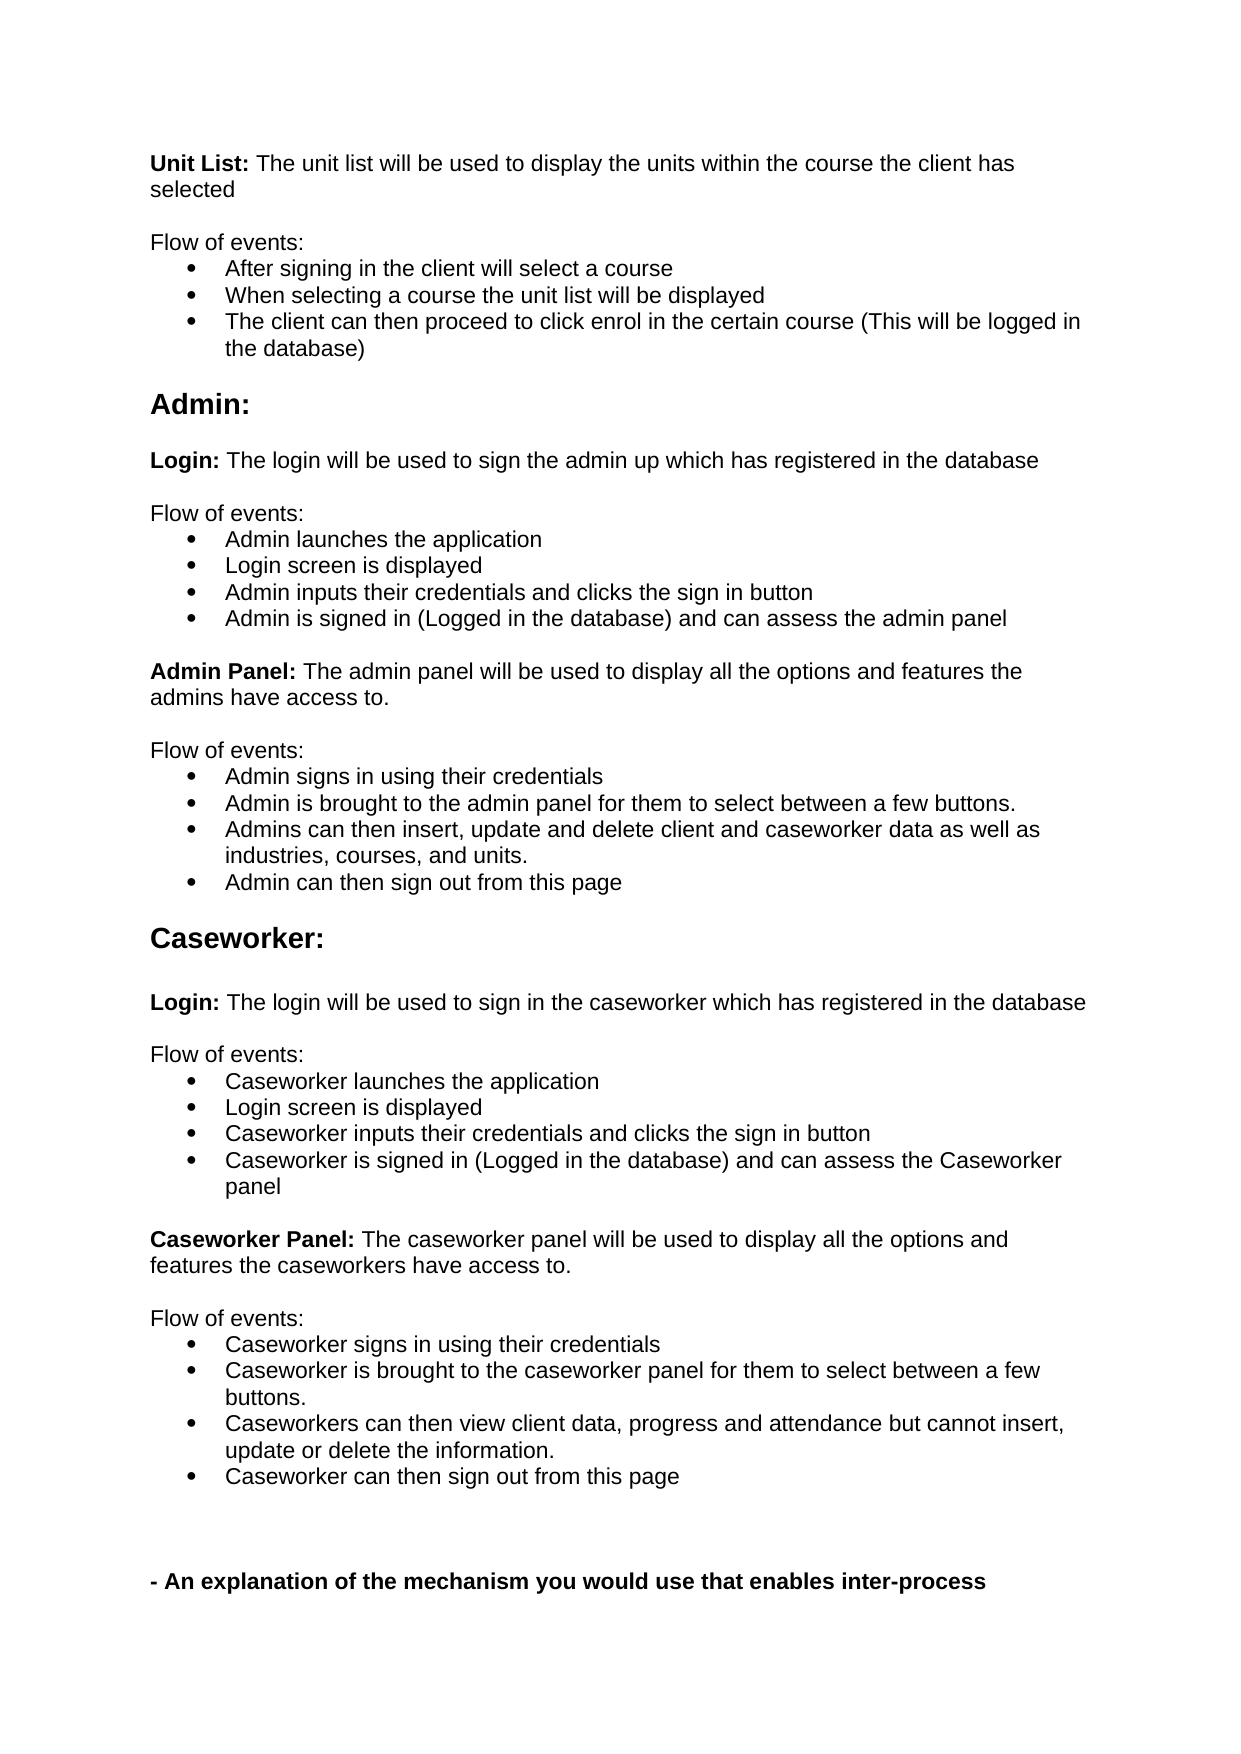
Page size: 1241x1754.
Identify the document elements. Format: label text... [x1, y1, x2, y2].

text Flow of events: [150, 1305, 1090, 1331]
list Caseworker launches the application [187, 1068, 1090, 1094]
list Caseworker inputs their credentials and clicks the sign in button [187, 1120, 1090, 1147]
list Admin is signed in (Logged in the database) and can assess the admin panel [187, 605, 1090, 632]
list Caseworker is brought to the caseworker panel for them to select between a few buttons. [187, 1357, 1090, 1410]
list The client can then proceed to click enrol in the certain course (This will be logged in the database) [187, 308, 1090, 361]
text Flow of events: [150, 500, 1090, 526]
list Admin signs in using their credentials [187, 763, 1090, 790]
text Flow of events: [150, 737, 1090, 763]
list Admin is brought to the admin panel for them to select between a few buttons. [187, 790, 1090, 816]
text Caseworker: [150, 921, 1090, 955]
list Caseworker can then sign out from this page [187, 1463, 1090, 1489]
list Admin can then sign out from this page [187, 869, 1090, 895]
list Login screen is displayed [187, 552, 1090, 579]
list When selecting a course the unit list will be displayed [187, 282, 1090, 308]
list Caseworkers can then view client data, progress and attendance but cannot insert, update or delete the information. [187, 1410, 1090, 1463]
list Login screen is displayed [187, 1094, 1090, 1120]
text Flow of events: [150, 1041, 1090, 1068]
list After signing in the client will select a course [187, 255, 1090, 282]
list Caseworker is signed in (Logged in the database) and can assess the Caseworker panel [187, 1147, 1090, 1199]
text Login: The login will be used to sign in the caseworker which has registered in the database [150, 988, 1090, 1015]
list Admin launches the application [187, 526, 1090, 552]
text Flow of events: [150, 229, 1090, 255]
text Login: The login will be used to sign the admin up which has registered in the database [150, 447, 1090, 473]
text - An explanation of the mechanism you would use that enables inter-process communication in your application. [150, 1568, 1090, 1595]
text Caseworker Panel: The caseworker panel will be used to display all the options and features the caseworkers have access to. [150, 1226, 1090, 1278]
list Admins can then insert, update and delete client and caseworker data as well as industries, courses, and units. [187, 816, 1090, 869]
text Unit List: The unit list will be used to display the units within the course the client has selected [150, 150, 1090, 203]
list Admin inputs their credentials and clicks the sign in button [187, 579, 1090, 605]
list Caseworker signs in using their credentials [187, 1331, 1090, 1357]
text Admin Panel: The admin panel will be used to display all the options and features the admins have access to. [150, 658, 1090, 711]
text Admin: [150, 387, 1090, 421]
